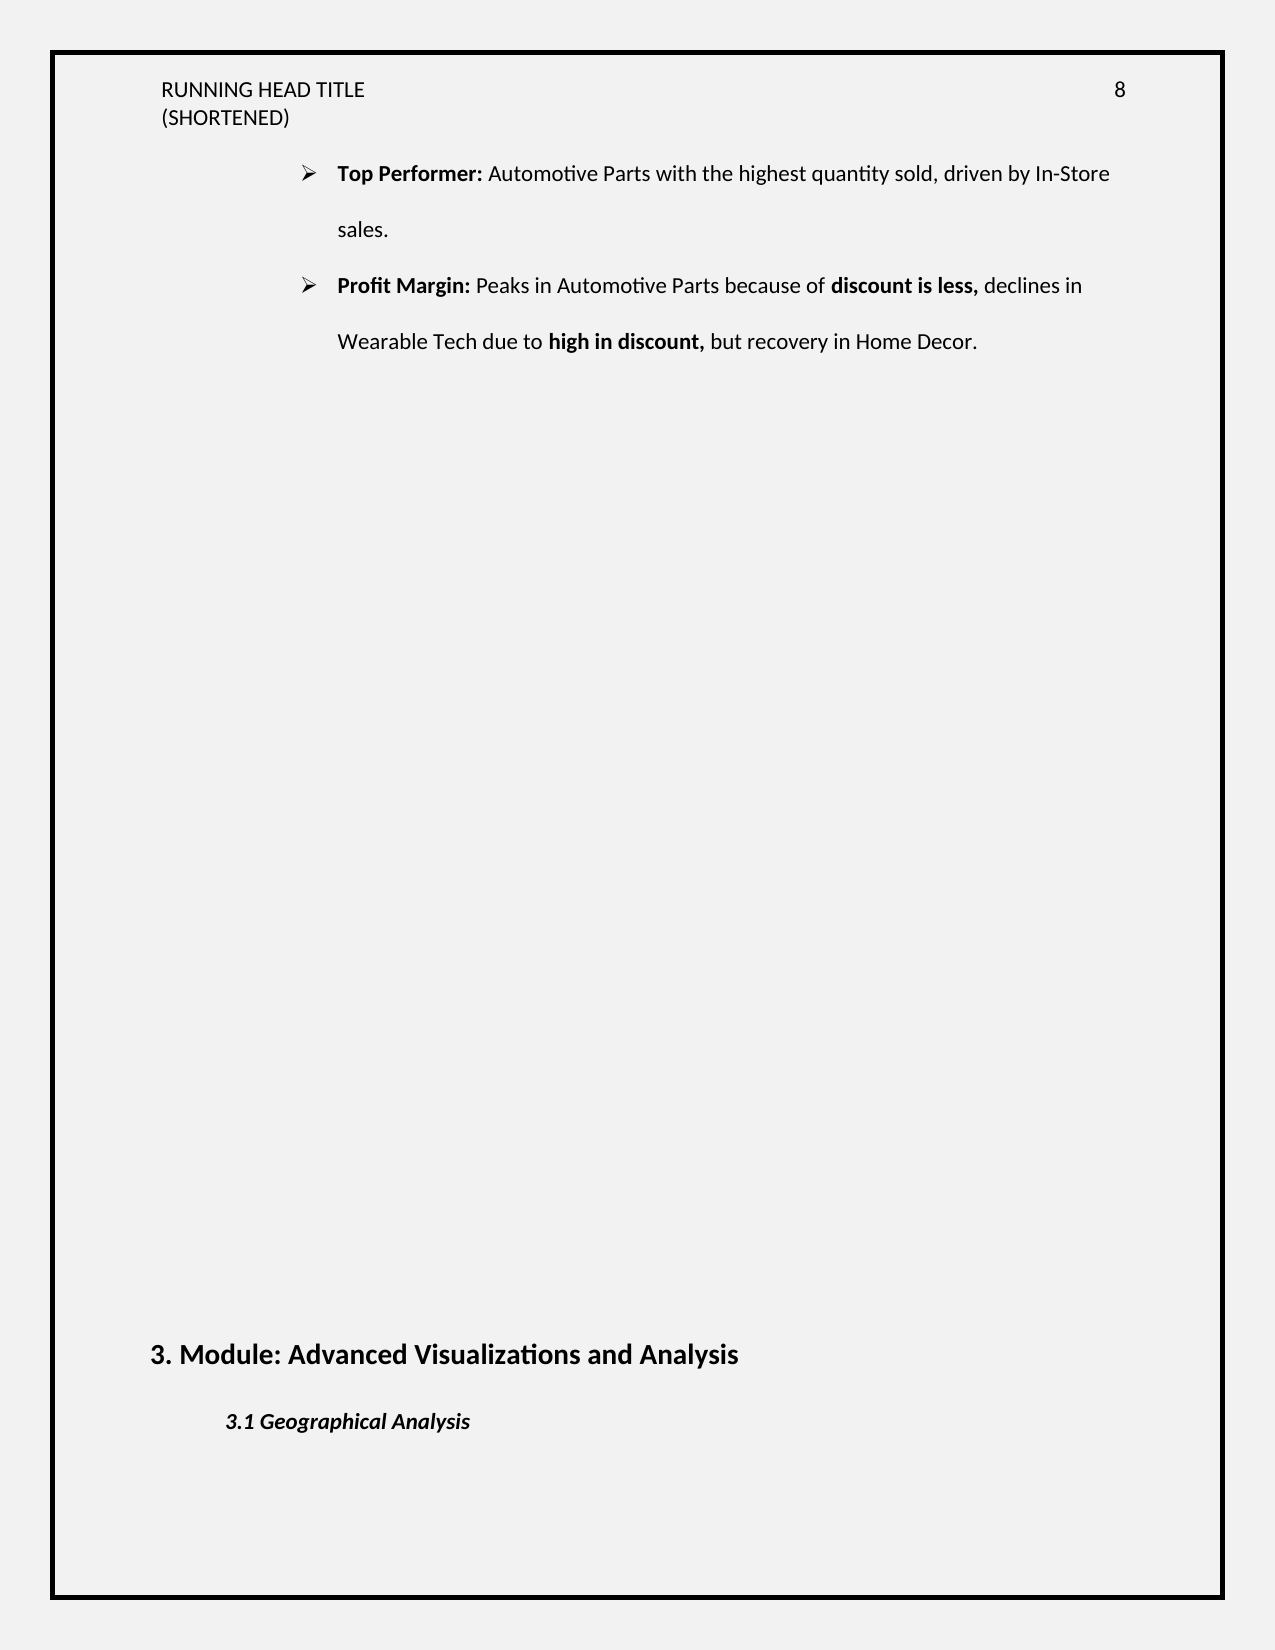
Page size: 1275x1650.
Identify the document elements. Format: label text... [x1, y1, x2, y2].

list Top Performer: Automotive Parts with the highest quantity sold, driven by In-Store sales. [300, 159, 1125, 243]
text 3.1 Geographical Analysis [150, 1407, 1125, 1435]
subtitle 3. Module: Advanced Visualizations and Analysis [150, 1336, 1125, 1372]
list Profit Margin: Peaks in Automotive Parts because of discount is less, declines in Wearable Tech due to high in discount, but recovery in Home Decor. [300, 271, 1125, 355]
